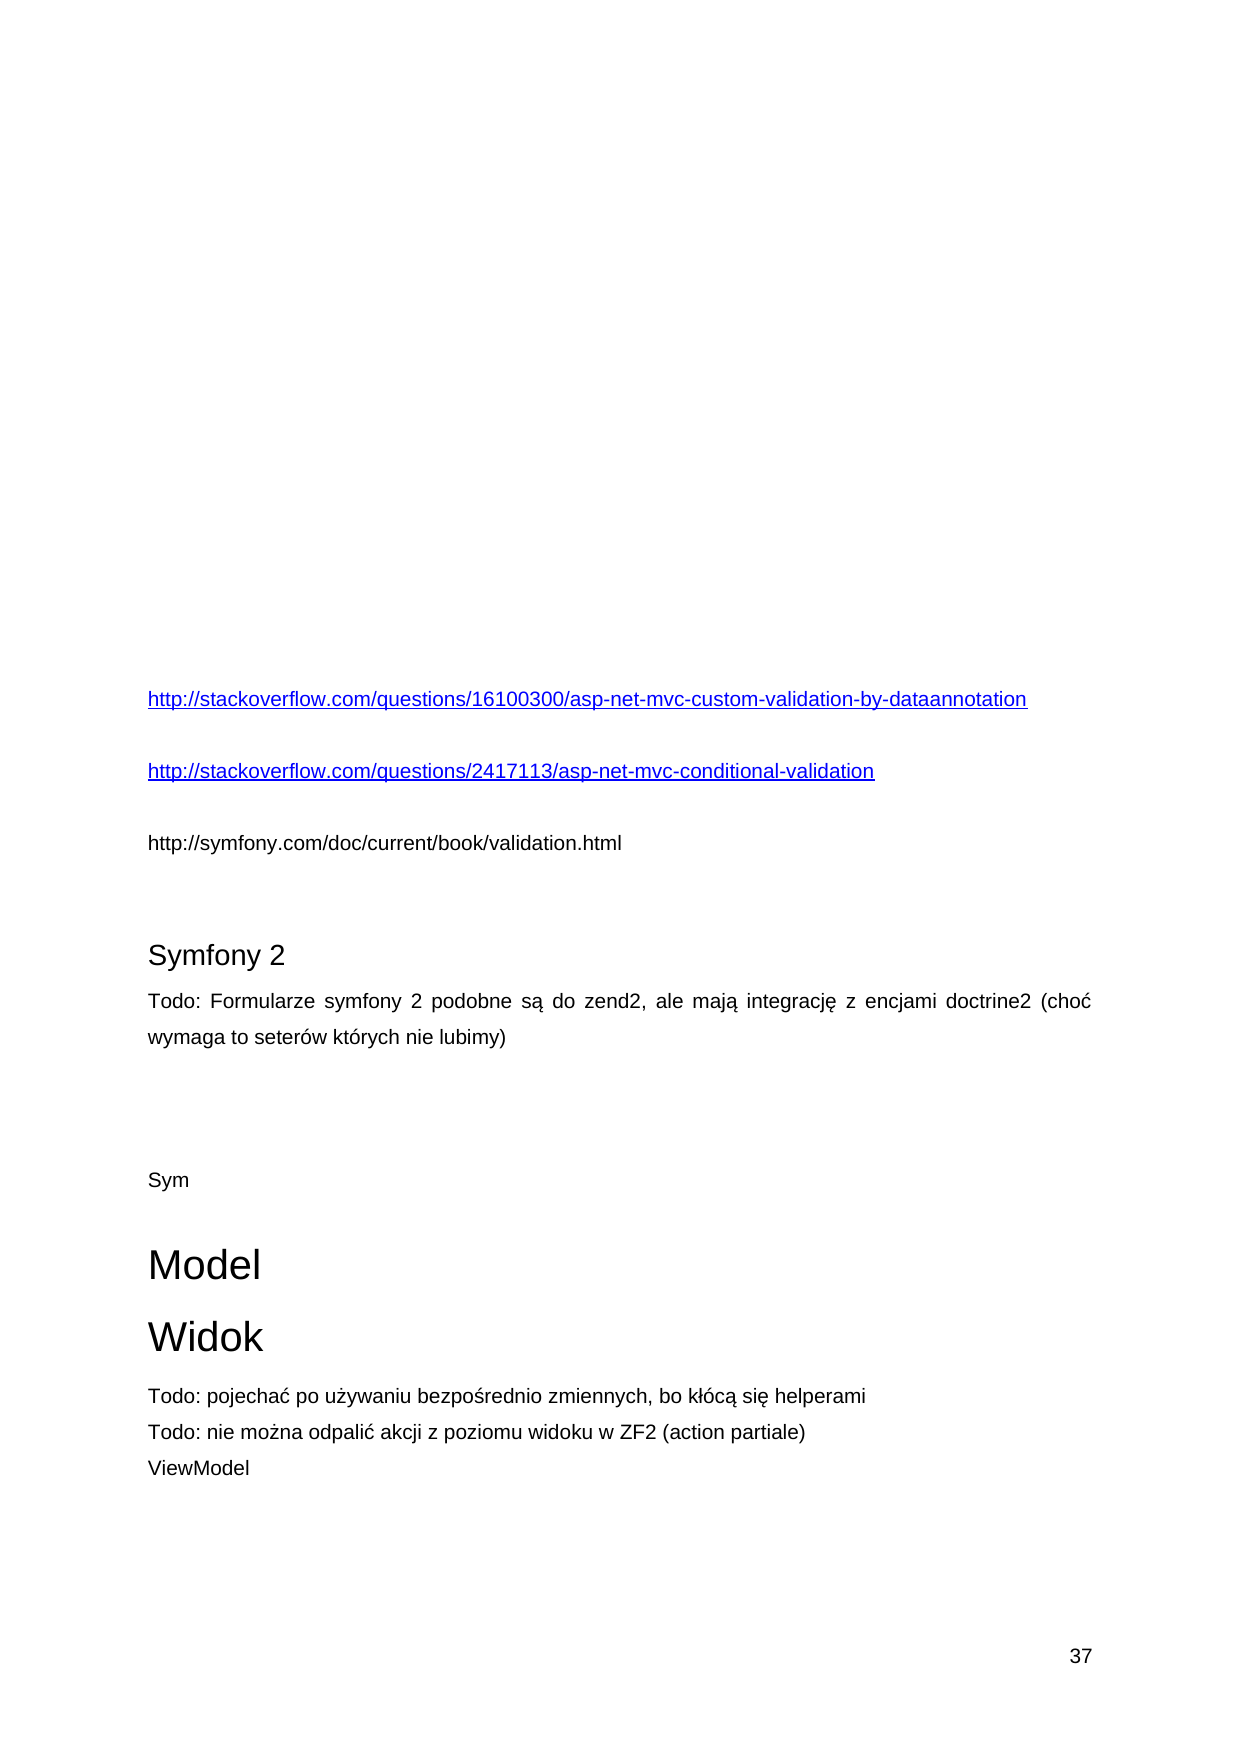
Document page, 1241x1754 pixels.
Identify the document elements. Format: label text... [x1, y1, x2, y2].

text ViewModel [148, 1456, 1093, 1480]
text Symfony 2 [148, 938, 1093, 972]
text Todo: Formularze symfony 2 podobne są do zend2, ale mają integrację z encjami doctrine2 (choć wymaga to seterów których nie lubimy) [148, 988, 1093, 1048]
text Model [148, 1240, 1093, 1288]
text Widok [148, 1312, 1093, 1360]
text Todo: nie można odpalić akcji z poziomu widoku w ZF2 (action partiale) [148, 1420, 1093, 1444]
text http://stackoverflow.com/questions/2417113/asp-net-mvc-conditional-validation [148, 758, 1093, 782]
text http://symfony.com/doc/current/book/validation.html [148, 830, 1093, 854]
text Todo: pojechać po używaniu bezpośrednio zmiennych, bo kłócą się helperami [148, 1384, 1093, 1408]
text Sym [148, 1168, 1093, 1192]
text http://stackoverflow.com/questions/16100300/asp-net-mvc-custom-validation-by-dataannotation [148, 687, 1093, 711]
